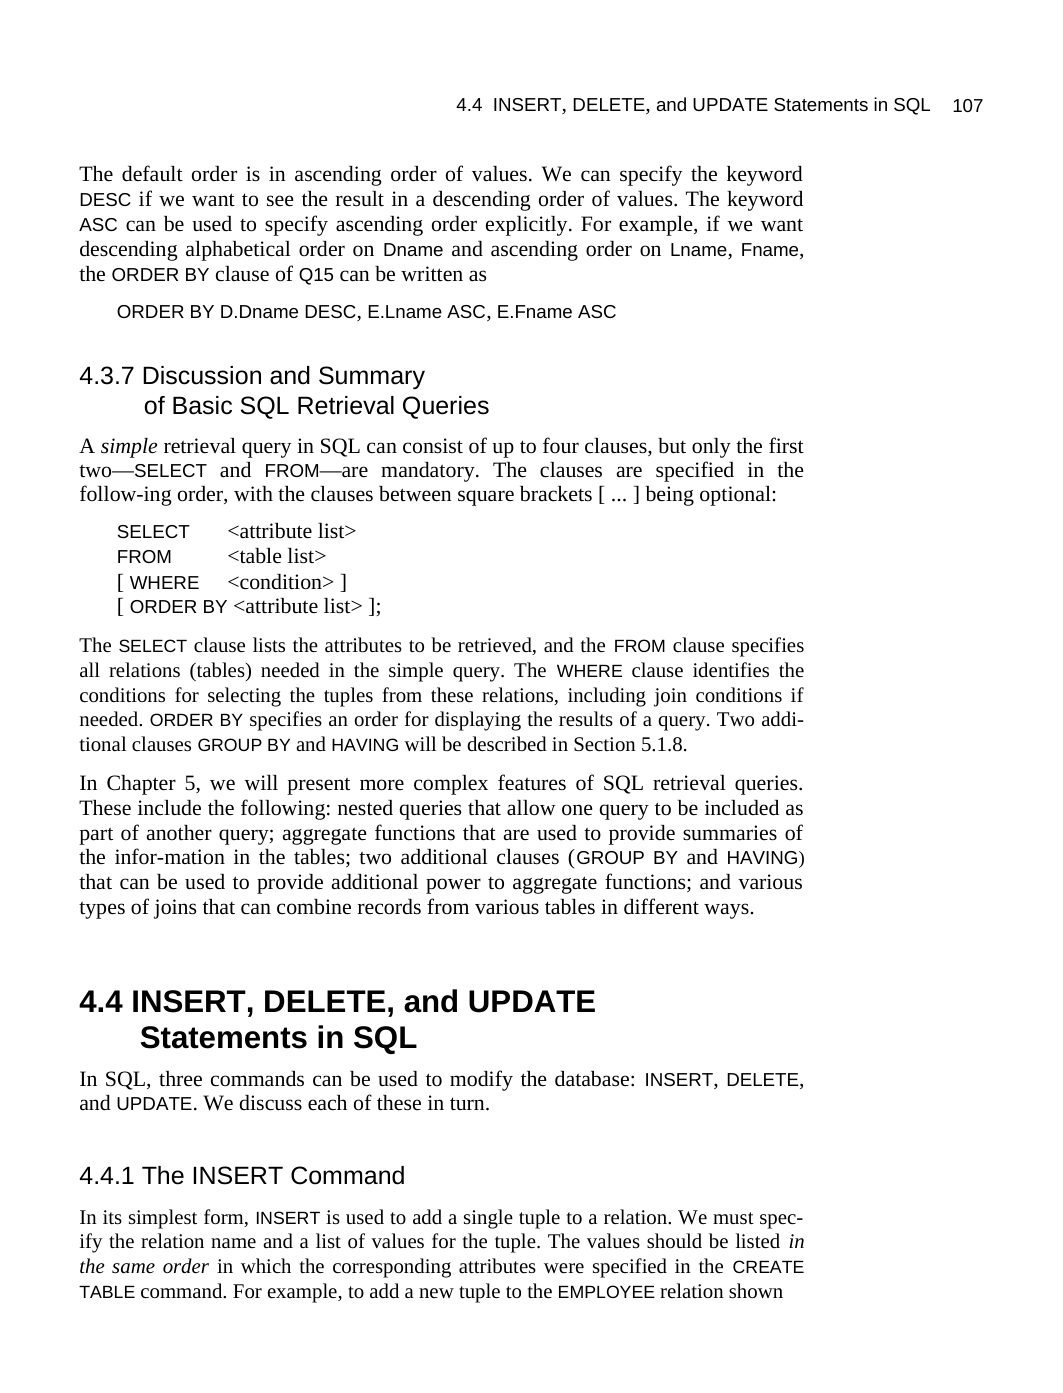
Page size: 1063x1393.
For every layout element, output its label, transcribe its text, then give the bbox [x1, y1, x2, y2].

text [ ORDER BY <attribute list> ]; [117, 594, 984, 619]
text of Basic SQL Retrieval Queries [144, 391, 984, 420]
text A simple retrieval query in SQL can consist of up to four clauses, but only the first two—SELECT and FROM—are mandatory. The clauses are specified in the follow-ing order, with the clauses between square brackets [ ... ] being optional: [79, 434, 804, 507]
text In SQL, three commands can be used to modify the database: INSERT, DELETE, and UPDATE. We discuss each of these in turn. [79, 1067, 804, 1115]
text Statements in SQL [139, 1019, 984, 1055]
text 4.4.1 The INSERT Command [79, 1161, 984, 1189]
text 4.3.7 Discussion and Summary [79, 361, 984, 389]
text In Chapter 5, we will present more complex features of SQL retrieval queries. These include the following: nested queries that allow one query to be included as part of another query; aggregate functions that are used to provide summaries of the infor-mation in the tables; two additional clauses (GROUP BY and HAVING) that can be used to provide additional power to aggregate functions; and various types of joins that can combine records from various tables in different ways. [79, 770, 804, 919]
text [ WHERE <condition> ] [117, 569, 984, 594]
table_header 107 [933, 91, 983, 117]
table_header 4.4 INSERT, DELETE, and UPDATE Statements in SQL [456, 91, 933, 117]
text SELECT <attribute list> [117, 518, 984, 544]
text The default order is in ascending order of values. We can specify the keyword DESC if we want to see the result in a descending order of values. The keyword ASC can be used to specify ascending order explicitly. For example, if we want descending alphabetical order on Dname and ascending order on Lname, Fname, the ORDER BY clause of Q15 can be written as [79, 162, 804, 286]
text FROM <table list> [117, 544, 984, 569]
text ORDER BY D.Dname DESC, E.Lname ASC, E.Fname ASC [117, 298, 984, 323]
text The SELECT clause lists the attributes to be retrieved, and the FROM clause specifies all relations (tables) needed in the simple query. The WHERE clause identifies the conditions for selecting the tuples from these relations, including join conditions if needed. ORDER BY specifies an order for displaying the results of a query. Two addi-tional clauses GROUP BY and HAVING will be described in Section 5.1.8. [79, 633, 804, 756]
text 4.4 INSERT, DELETE, and UPDATE [79, 983, 984, 1019]
text In its simplest form, INSERT is used to add a single tuple to a relation. We must spec-ify the relation name and a list of values for the tuple. The values should be listed in the same order in which the corresponding attributes were specified in the CREATE TABLE command. For example, to add a new tuple to the EMPLOYEE relation shown [79, 1204, 804, 1303]
